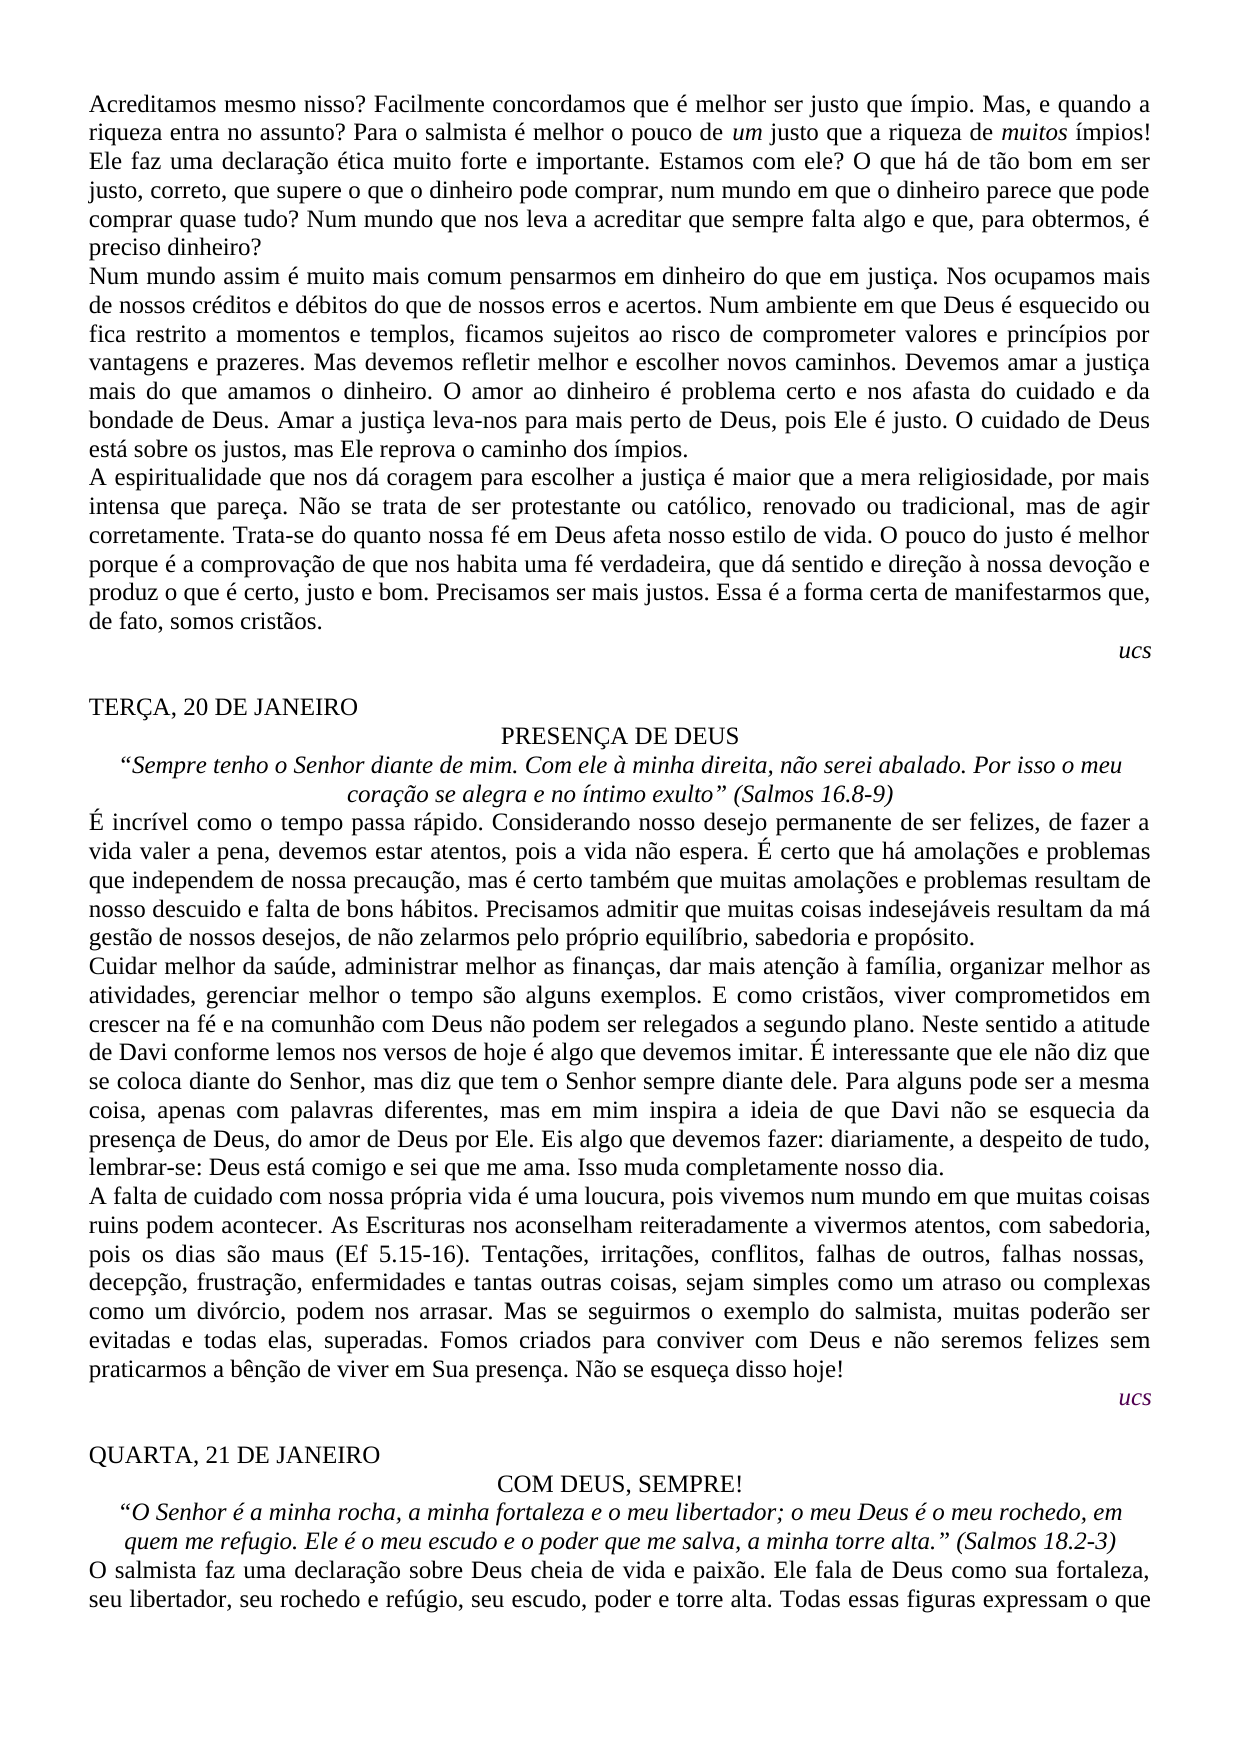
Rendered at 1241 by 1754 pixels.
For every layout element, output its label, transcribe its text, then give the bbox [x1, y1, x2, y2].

text “O Senhor é a minha rocha, a minha fortaleza e o meu libertador; o meu Deus é o meu rochedo, em quem me refugio. Ele é o meu escudo e o poder que me salva, a minha torre alta.” (Salmos 18.2-3) [89, 1497, 1152, 1555]
text Acreditamos mesmo nisso? Facilmente concordamos que é melhor ser justo que ímpio. Mas, e quando a riqueza entra no assunto? Para o salmista é melhor o pouco de um justo que a riqueza de muitos ímpios! Ele faz uma declaração ética muito forte e importante. Estamos com ele? O que há de tão bom em ser justo, correto, que supere o que o dinheiro pode comprar, num mundo em que o dinheiro parece que pode comprar quase tudo? Num mundo que nos leva a acreditar que sempre falta algo e que, para obtermos, é preciso dinheiro? [89, 89, 1152, 261]
text Num mundo assim é muito mais comum pensarmos em dinheiro do que em justiça. Nos ocupamos mais de nossos créditos e débitos do que de nossos erros e acertos. Num ambiente em que Deus é esquecido ou fica restrito a momentos e templos, ficamos sujeitos ao risco de comprometer valores e princípios por vantagens e prazeres. Mas devemos refletir melhor e escolher novos caminhos. Devemos amar a justiça mais do que amamos o dinheiro. O amor ao dinheiro é problema certo e nos afasta do cuidado e da bondade de Deus. Amar a justiça leva-nos para mais perto de Deus, pois Ele é justo. O cuidado de Deus está sobre os justos, mas Ele reprova o caminho dos ímpios. [89, 261, 1152, 462]
text ucs [89, 1382, 1152, 1411]
text Cuidar melhor da saúde, administrar melhor as finanças, dar mais atenção à família, organizar melhor as atividades, gerenciar melhor o tempo são alguns exemplos. E como cristãos, viver comprometidos em crescer na fé e na comunhão com Deus não podem ser relegados a segundo plano. Neste sentido a atitude de Davi conforme lemos nos versos de hoje é algo que devemos imitar. É interessante que ele não diz que se coloca diante do Senhor, mas diz que tem o Senhor sempre diante dele. Para alguns pode ser a mesma coisa, apenas com palavras diferentes, mas em mim inspira a ideia de que Davi não se esquecia da presença de Deus, do amor de Deus por Ele. Eis algo que devemos fazer: diariamente, a despeito de tudo, lembrar-se: Deus está comigo e sei que me ama. Isso muda completamente nosso dia. [89, 951, 1152, 1181]
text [89, 1555, 1152, 1612]
text A falta de cuidado com nossa própria vida é uma loucura, pois vivemos num mundo em que muitas coisas ruins podem acontecer. As Escrituras nos aconselham reiteradamente a vivermos atentos, com sabedoria, pois os dias são maus (Ef 5.15-16). Tentações, irritações, conflitos, falhas de outros, falhas nossas, decepção, frustração, enfermidades e tantas outras coisas, sejam simples como um atraso ou complexas como um divórcio, podem nos arrasar. Mas se seguirmos o exemplo do salmista, muitas poderão ser evitadas e todas elas, superadas. Fomos criados para conviver com Deus e não seremos felizes sem praticarmos a bênção de viver em Sua presença. Não se esqueça disso hoje! [89, 1181, 1152, 1382]
text É incrível como o tempo passa rápido. Considerando nosso desejo permanente de ser felizes, de fazer a vida valer a pena, devemos estar atentos, pois a vida não espera. É certo que há amolações e problemas que independem de nossa precaução, mas é certo também que muitas amolações e problemas resultam de nosso descuido e falta de bons hábitos. Precisamos admitir que muitas coisas indesejáveis resultam da má gestão de nossos desejos, de não zelarmos pelo próprio equilíbrio, sabedoria e propósito. [89, 807, 1152, 951]
text “Sempre tenho o Senhor diante de mim. Com ele à minha direita, não serei abalado. Por isso o meu coração se alegra e no íntimo exulto” (Salmos 16.8-9) [89, 750, 1152, 807]
text PRESENÇA DE DEUS [89, 721, 1152, 750]
text TERÇA, 20 DE JANEIRO [89, 692, 1152, 721]
text A espiritualidade que nos dá coragem para escolher a justiça é maior que a mera religiosidade, por mais intensa que pareça. Não se trata de ser protestante ou católico, renovado ou tradicional, mas de agir corretamente. Trata-se do quanto nossa fé em Deus afeta nosso estilo de vida. O pouco do justo é melhor porque é a comprovação de que nos habita uma fé verdadeira, que dá sentido e direção à nossa devoção e produz o que é certo, justo e bom. Precisamos ser mais justos. Essa é a forma certa de manifestarmos que, de fato, somos cristãos. [89, 462, 1152, 635]
text QUARTA, 21 DE JANEIRO [89, 1440, 1152, 1469]
text ucs [89, 635, 1152, 664]
text COM DEUS, SEMPRE! [89, 1469, 1152, 1497]
